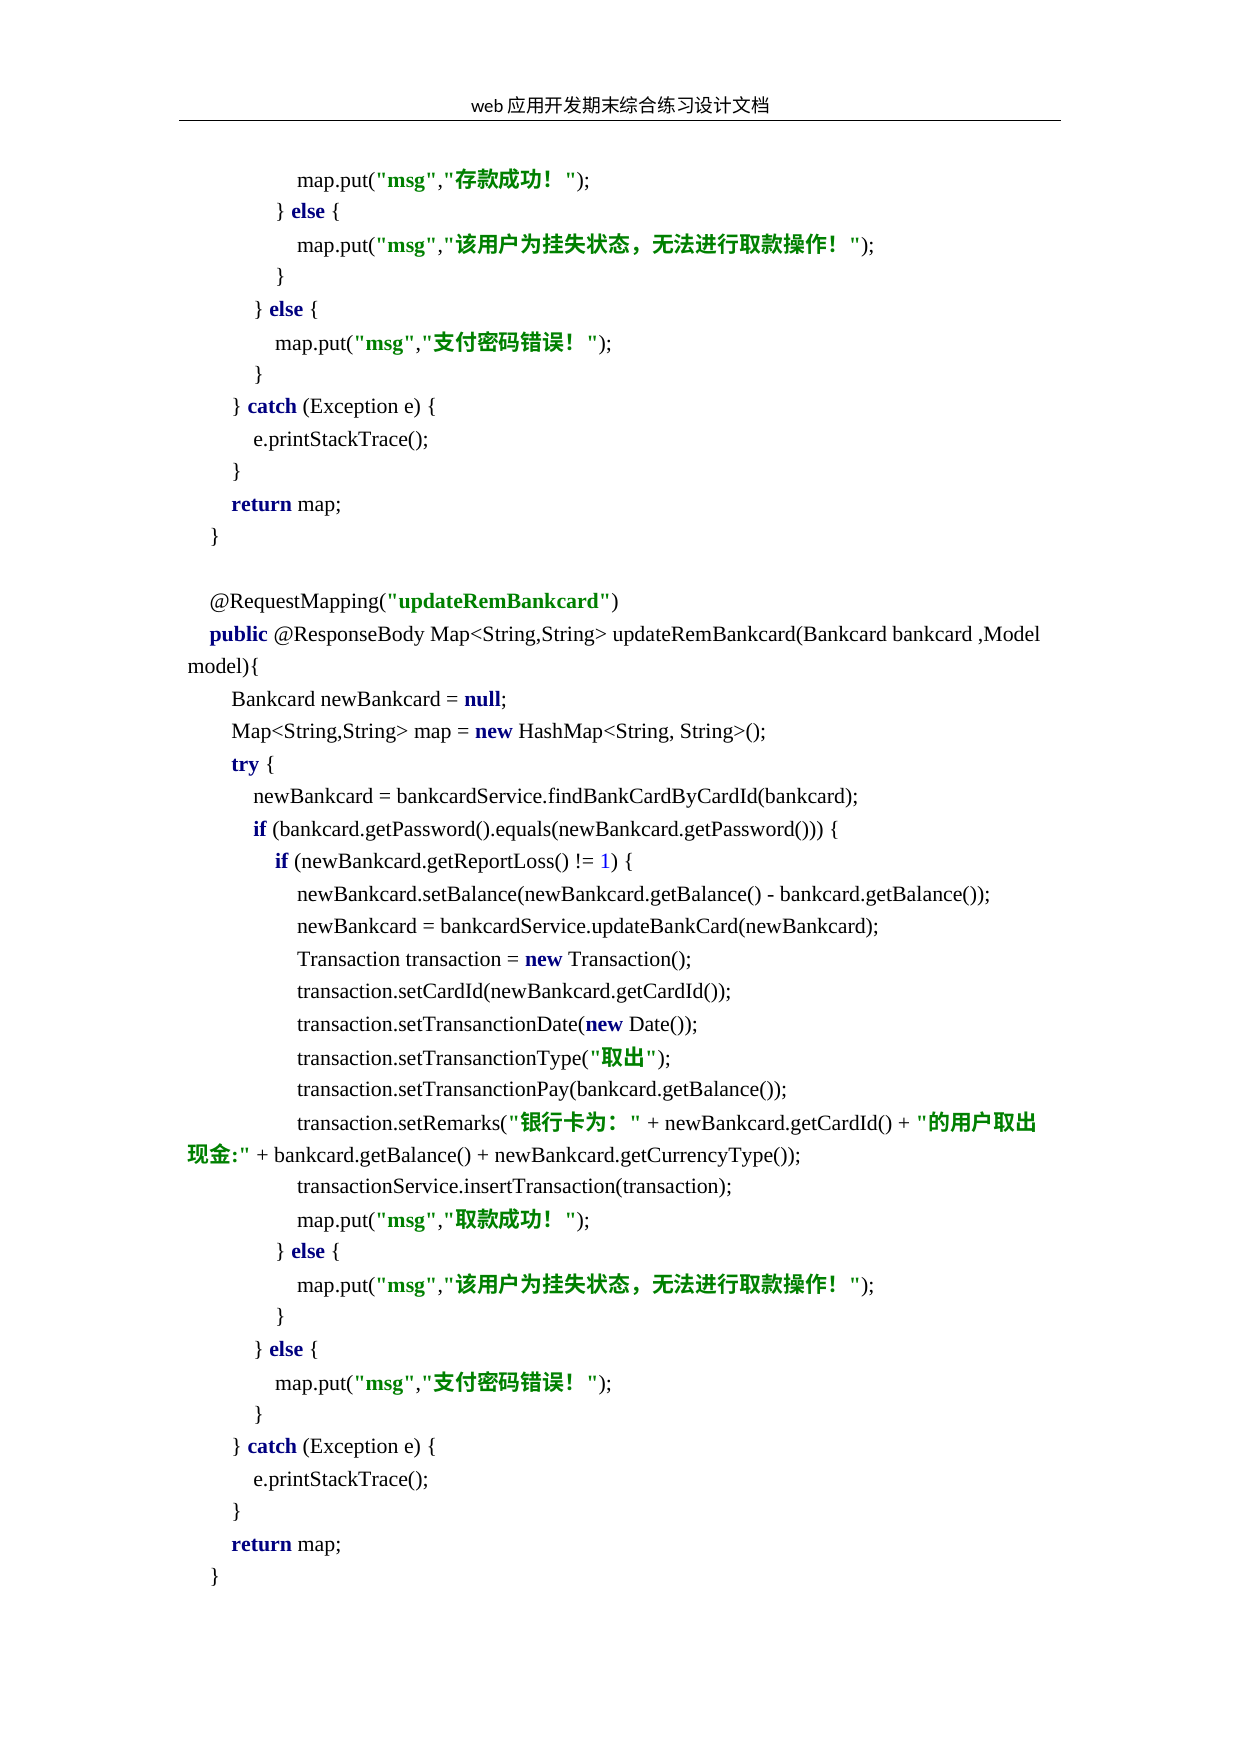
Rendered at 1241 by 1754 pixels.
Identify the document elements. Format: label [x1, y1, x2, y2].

text [187, 162, 1053, 1592]
